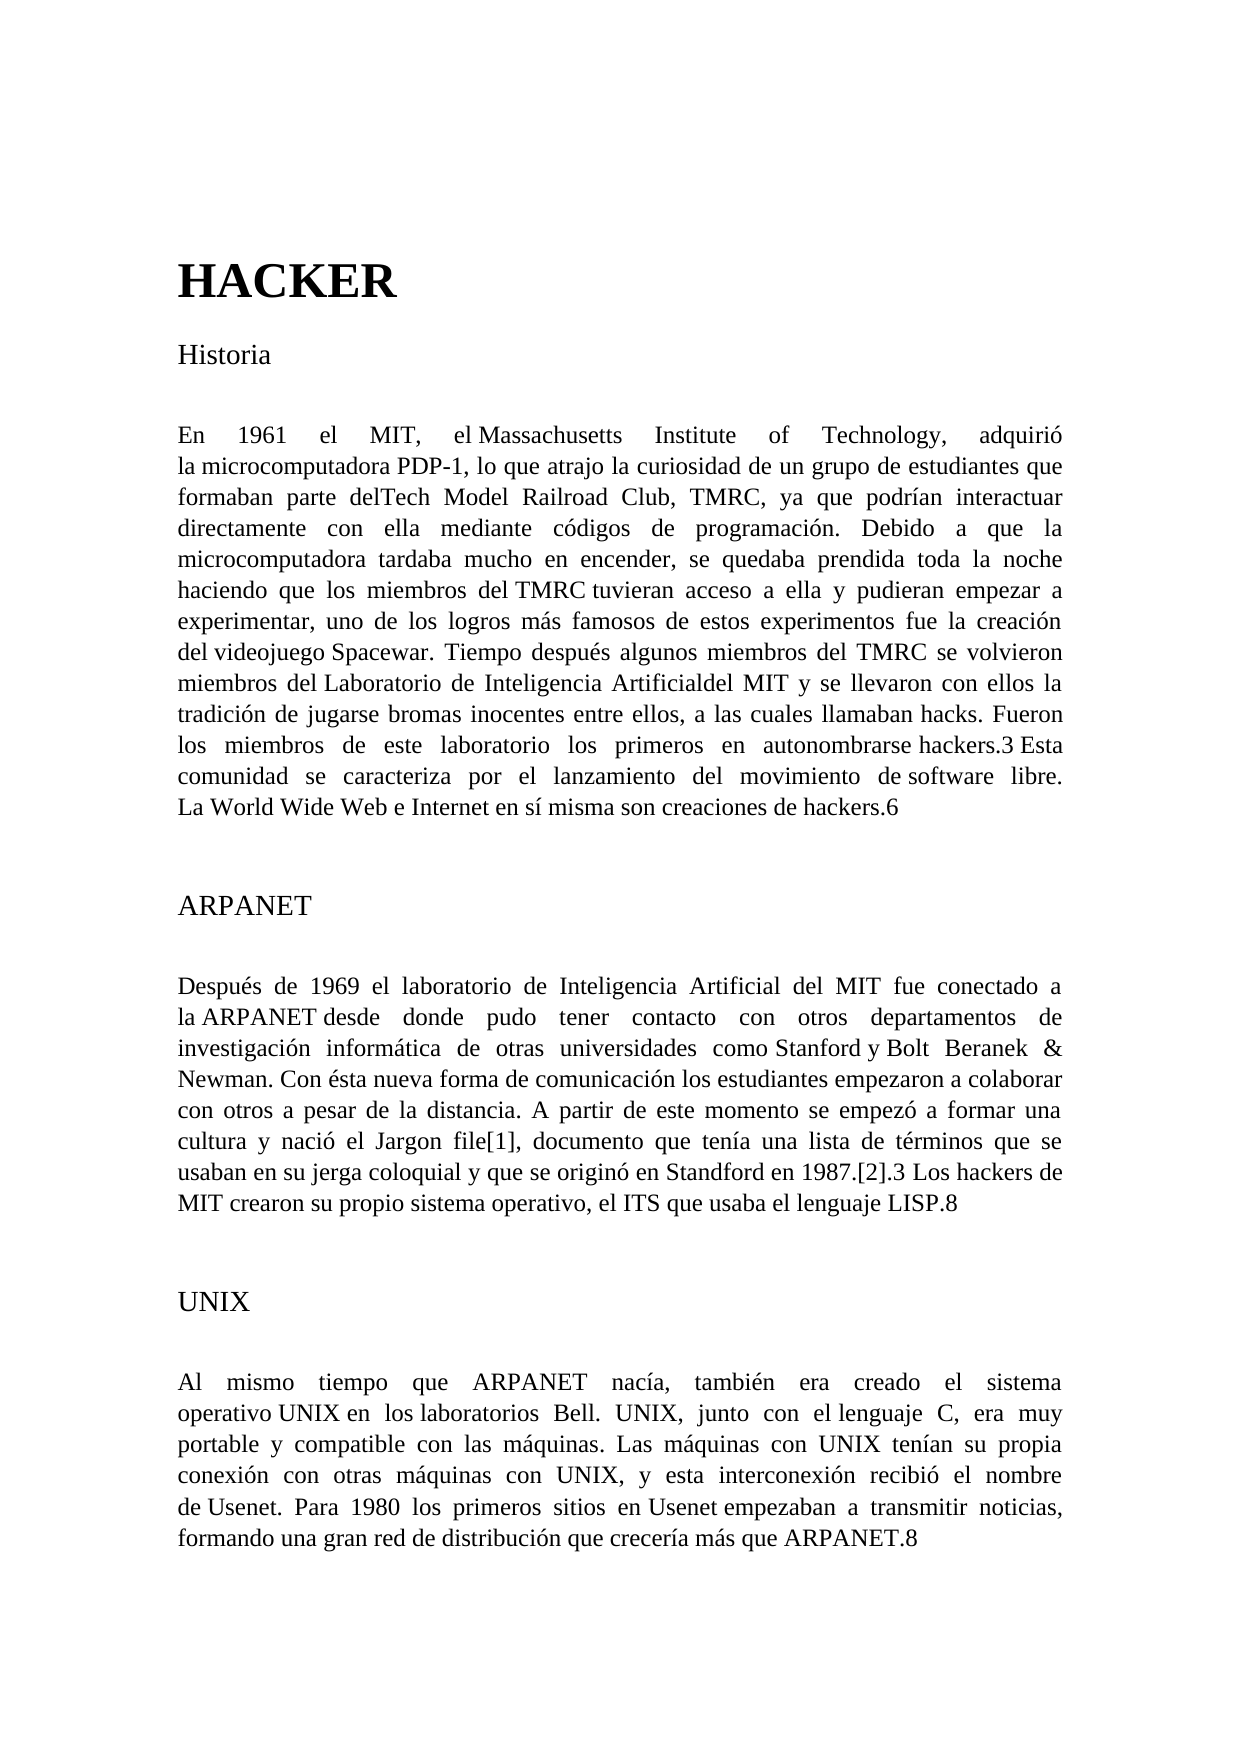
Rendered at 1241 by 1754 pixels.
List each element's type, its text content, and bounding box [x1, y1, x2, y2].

text En 1961 el MIT, el Massachusetts Institute of Technology, adquirió la microcomputadora PDP-1, lo que atrajo la curiosidad de un grupo de estudiantes que formaban parte delTech Model Railroad Club, TMRC, ya que podrían interactuar directamente con ella mediante códigos de programación. Debido a que la microcomputadora tardaba mucho en encender, se quedaba prendida toda la noche haciendo que los miembros del TMRC tuvieran acceso a ella y pudieran empezar a experimentar, uno de los logros más famosos de estos experimentos fue la creación del videojuego Spacewar. Tiempo después algunos miembros del TMRC se volvieron miembros del Laboratorio de Inteligencia Artificialdel MIT y se llevaron con ellos la tradición de jugarse bromas inocentes entre ellos, a las cuales llamaban hacks. Fueron los miembros de este laboratorio los primeros en autonombrarse hackers.3 Esta comunidad se caracteriza por el lanzamiento del movimiento de software libre. La World Wide Web e Internet en sí misma son creaciones de hackers.6 [177, 420, 1063, 821]
subtitle HACKER [177, 250, 1063, 308]
subtitle ARPANET [177, 888, 1063, 921]
text Después de 1969 el laboratorio de Inteligencia Artificial del MIT fue conectado a la ARPANET desde donde pudo tener contacto con otros departamentos de investigación informática de otras universidades como Stanford y Bolt Beranek & Newman. Con ésta nueva forma de comunicación los estudiantes empezaron a colaborar con otros a pesar de la distancia. A partir de este momento se empezó a formar una cultura y nació el Jargon file[1], documento que tenía una lista de términos que se usaban en su jerga coloquial y que se originó en Standford en 1987.[2].3 Los hackers de MIT crearon su propio sistema operativo, el ITS que usaba el lenguaje LISP.8 [177, 971, 1063, 1217]
text Al mismo tiempo que ARPANET nacía, también era creado el sistema operativo UNIX en los laboratorios Bell. UNIX, junto con el lenguaje C, era muy portable y compatible con las máquinas. Las máquinas con UNIX tenían su propia conexión con otras máquinas con UNIX, y esta interconexión recibió el nombre de Usenet. Para 1980 los primeros sitios en Usenet empezaban a transmitir noticias, formando una gran red de distribución que crecería más que ARPANET.8 [177, 1367, 1063, 1551]
subtitle UNIX [177, 1284, 1063, 1317]
subtitle Historia [177, 337, 1063, 371]
